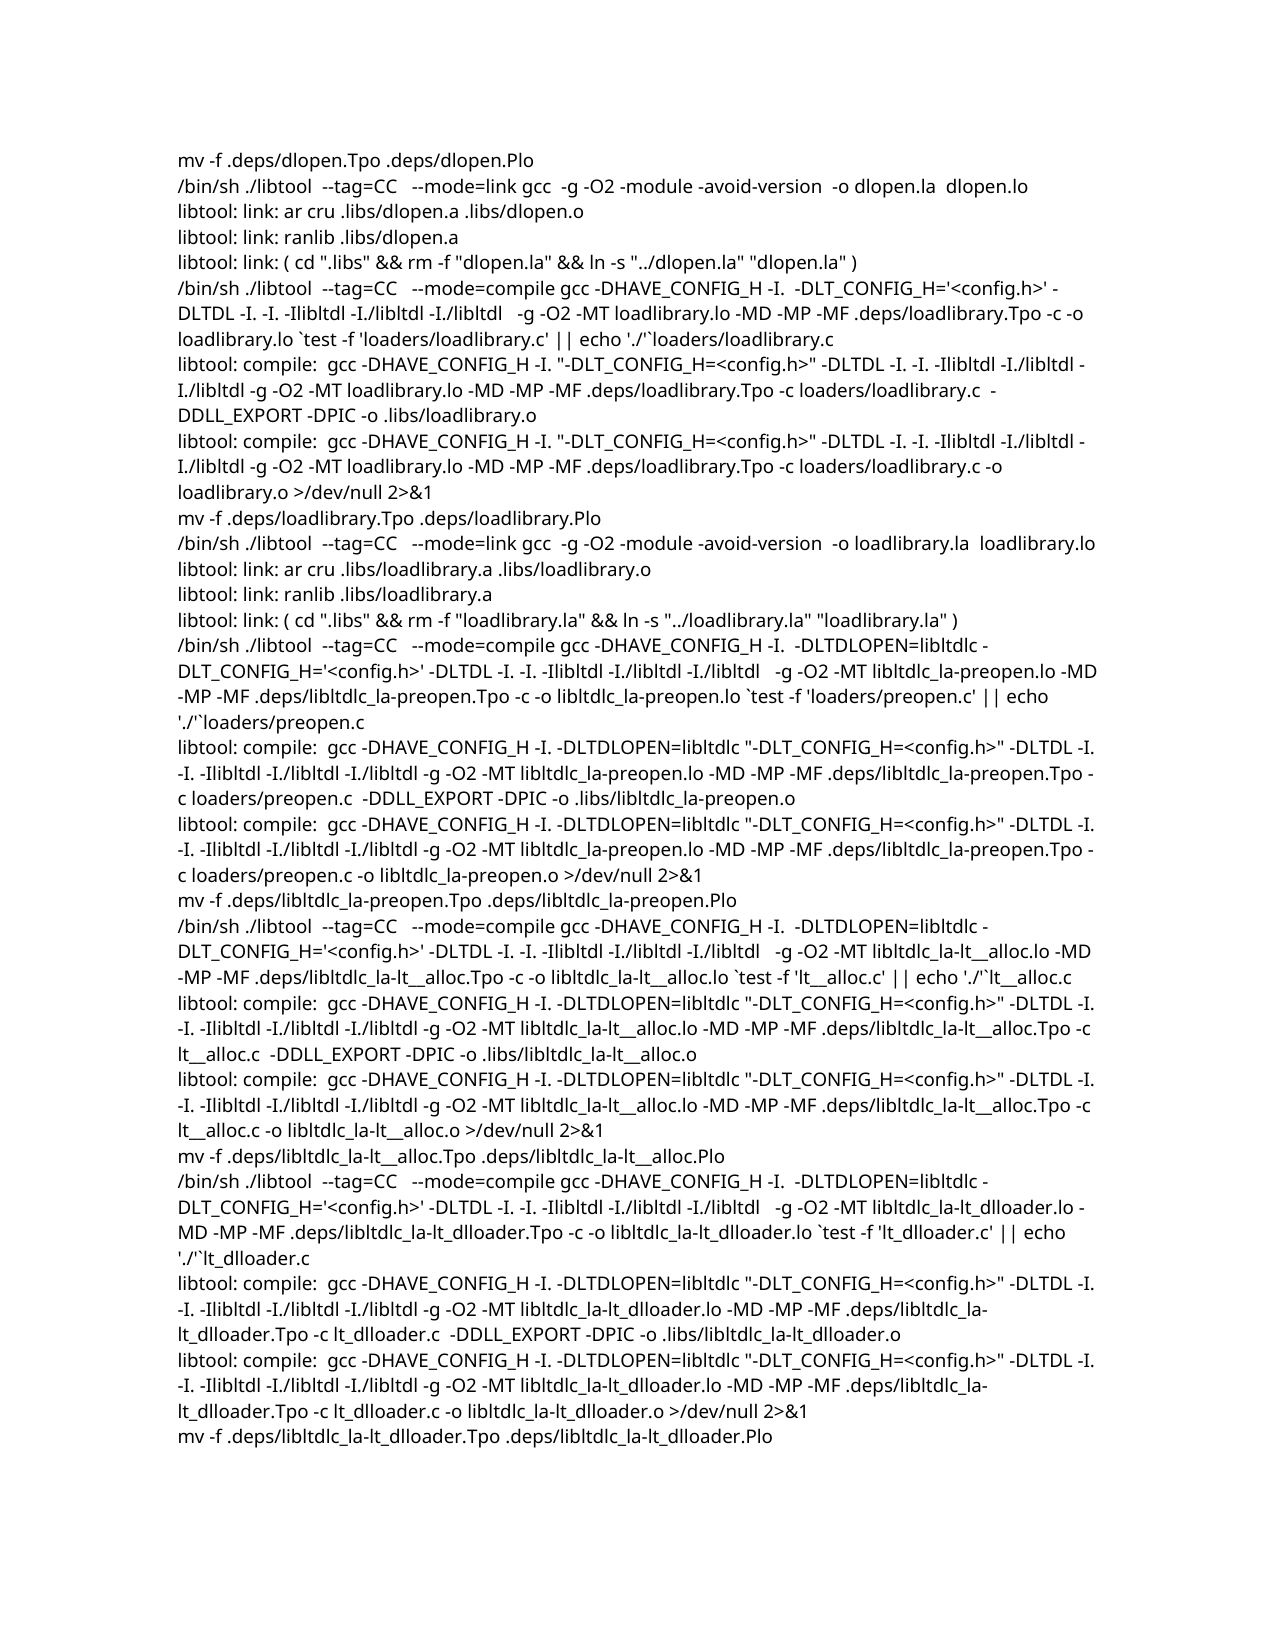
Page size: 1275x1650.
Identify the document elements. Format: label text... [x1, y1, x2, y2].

text mv -f .deps/libltdlc_la-lt_dlloader.Tpo .deps/libltdlc_la-lt_dlloader.Plo [177, 1424, 1098, 1449]
text libtool: compile: gcc -DHAVE_CONFIG_H -I. -DLTDLOPEN=libltdlc "-DLT_CONFIG_H=<config.h>" -DLTDL -I. -I. -Ilibltdl -I./libltdl -I./libltdl -g -O2 -MT libltdlc_la-preopen.lo -MD -MP -MF .deps/libltdlc_la-preopen.Tpo -c loaders/preopen.c -DDLL_EXPORT -DPIC -o .libs/libltdlc_la-preopen.o [177, 734, 1098, 811]
text /bin/sh ./libtool --tag=CC --mode=compile gcc -DHAVE_CONFIG_H -I. -DLTDLOPEN=libltdlc -DLT_CONFIG_H='<config.h>' -DLTDL -I. -I. -Ilibltdl -I./libltdl -I./libltdl -g -O2 -MT libltdlc_la-preopen.lo -MD -MP -MF .deps/libltdlc_la-preopen.Tpo -c -o libltdlc_la-preopen.lo `test -f 'loaders/preopen.c' || echo './'`loaders/preopen.c [177, 632, 1098, 734]
text libtool: link: ranlib .libs/dlopen.a [177, 224, 1098, 250]
text /bin/sh ./libtool --tag=CC --mode=compile gcc -DHAVE_CONFIG_H -I. -DLTDLOPEN=libltdlc -DLT_CONFIG_H='<config.h>' -DLTDL -I. -I. -Ilibltdl -I./libltdl -I./libltdl -g -O2 -MT libltdlc_la-lt_dlloader.lo -MD -MP -MF .deps/libltdlc_la-lt_dlloader.Tpo -c -o libltdlc_la-lt_dlloader.lo `test -f 'lt_dlloader.c' || echo './'`lt_dlloader.c [177, 1168, 1098, 1271]
text /bin/sh ./libtool --tag=CC --mode=compile gcc -DHAVE_CONFIG_H -I. -DLTDLOPEN=libltdlc -DLT_CONFIG_H='<config.h>' -DLTDL -I. -I. -Ilibltdl -I./libltdl -I./libltdl -g -O2 -MT libltdlc_la-lt__alloc.lo -MD -MP -MF .deps/libltdlc_la-lt__alloc.Tpo -c -o libltdlc_la-lt__alloc.lo `test -f 'lt__alloc.c' || echo './'`lt__alloc.c [177, 913, 1098, 990]
text mv -f .deps/loadlibrary.Tpo .deps/loadlibrary.Plo [177, 505, 1098, 530]
text libtool: link: ranlib .libs/loadlibrary.a [177, 581, 1098, 607]
text libtool: link: ar cru .libs/loadlibrary.a .libs/loadlibrary.o [177, 556, 1098, 581]
text libtool: compile: gcc -DHAVE_CONFIG_H -I. -DLTDLOPEN=libltdlc "-DLT_CONFIG_H=<config.h>" -DLTDL -I. -I. -Ilibltdl -I./libltdl -I./libltdl -g -O2 -MT libltdlc_la-lt_dlloader.lo -MD -MP -MF .deps/libltdlc_la-lt_dlloader.Tpo -c lt_dlloader.c -DDLL_EXPORT -DPIC -o .libs/libltdlc_la-lt_dlloader.o [177, 1271, 1098, 1347]
text libtool: compile: gcc -DHAVE_CONFIG_H -I. -DLTDLOPEN=libltdlc "-DLT_CONFIG_H=<config.h>" -DLTDL -I. -I. -Ilibltdl -I./libltdl -I./libltdl -g -O2 -MT libltdlc_la-lt__alloc.lo -MD -MP -MF .deps/libltdlc_la-lt__alloc.Tpo -c lt__alloc.c -o libltdlc_la-lt__alloc.o >/dev/null 2>&1 [177, 1066, 1098, 1143]
text mv -f .deps/libltdlc_la-lt__alloc.Tpo .deps/libltdlc_la-lt__alloc.Plo [177, 1143, 1098, 1168]
text libtool: compile: gcc -DHAVE_CONFIG_H -I. -DLTDLOPEN=libltdlc "-DLT_CONFIG_H=<config.h>" -DLTDL -I. -I. -Ilibltdl -I./libltdl -I./libltdl -g -O2 -MT libltdlc_la-lt__alloc.lo -MD -MP -MF .deps/libltdlc_la-lt__alloc.Tpo -c lt__alloc.c -DDLL_EXPORT -DPIC -o .libs/libltdlc_la-lt__alloc.o [177, 990, 1098, 1066]
text libtool: compile: gcc -DHAVE_CONFIG_H -I. -DLTDLOPEN=libltdlc "-DLT_CONFIG_H=<config.h>" -DLTDL -I. -I. -Ilibltdl -I./libltdl -I./libltdl -g -O2 -MT libltdlc_la-lt_dlloader.lo -MD -MP -MF .deps/libltdlc_la-lt_dlloader.Tpo -c lt_dlloader.c -o libltdlc_la-lt_dlloader.o >/dev/null 2>&1 [177, 1347, 1098, 1424]
text libtool: link: ( cd ".libs" && rm -f "dlopen.la" && ln -s "../dlopen.la" "dlopen.la" ) [177, 250, 1098, 275]
text libtool: link: ( cd ".libs" && rm -f "loadlibrary.la" && ln -s "../loadlibrary.la" "loadlibrary.la" ) [177, 607, 1098, 632]
text mv -f .deps/libltdlc_la-preopen.Tpo .deps/libltdlc_la-preopen.Plo [177, 888, 1098, 913]
text /bin/sh ./libtool --tag=CC --mode=link gcc -g -O2 -module -avoid-version -o dlopen.la dlopen.lo [177, 173, 1098, 199]
text /bin/sh ./libtool --tag=CC --mode=compile gcc -DHAVE_CONFIG_H -I. -DLT_CONFIG_H='<config.h>' -DLTDL -I. -I. -Ilibltdl -I./libltdl -I./libltdl -g -O2 -MT loadlibrary.lo -MD -MP -MF .deps/loadlibrary.Tpo -c -o loadlibrary.lo `test -f 'loaders/loadlibrary.c' || echo './'`loaders/loadlibrary.c [177, 275, 1098, 352]
text libtool: compile: gcc -DHAVE_CONFIG_H -I. -DLTDLOPEN=libltdlc "-DLT_CONFIG_H=<config.h>" -DLTDL -I. -I. -Ilibltdl -I./libltdl -I./libltdl -g -O2 -MT libltdlc_la-preopen.lo -MD -MP -MF .deps/libltdlc_la-preopen.Tpo -c loaders/preopen.c -o libltdlc_la-preopen.o >/dev/null 2>&1 [177, 811, 1098, 888]
text /bin/sh ./libtool --tag=CC --mode=link gcc -g -O2 -module -avoid-version -o loadlibrary.la loadlibrary.lo [177, 530, 1098, 556]
text libtool: link: ar cru .libs/dlopen.a .libs/dlopen.o [177, 199, 1098, 224]
text mv -f .deps/dlopen.Tpo .deps/dlopen.Plo [177, 148, 1098, 173]
text libtool: compile: gcc -DHAVE_CONFIG_H -I. "-DLT_CONFIG_H=<config.h>" -DLTDL -I. -I. -Ilibltdl -I./libltdl -I./libltdl -g -O2 -MT loadlibrary.lo -MD -MP -MF .deps/loadlibrary.Tpo -c loaders/loadlibrary.c -o loadlibrary.o >/dev/null 2>&1 [177, 428, 1098, 505]
text libtool: compile: gcc -DHAVE_CONFIG_H -I. "-DLT_CONFIG_H=<config.h>" -DLTDL -I. -I. -Ilibltdl -I./libltdl -I./libltdl -g -O2 -MT loadlibrary.lo -MD -MP -MF .deps/loadlibrary.Tpo -c loaders/loadlibrary.c -DDLL_EXPORT -DPIC -o .libs/loadlibrary.o [177, 352, 1098, 428]
